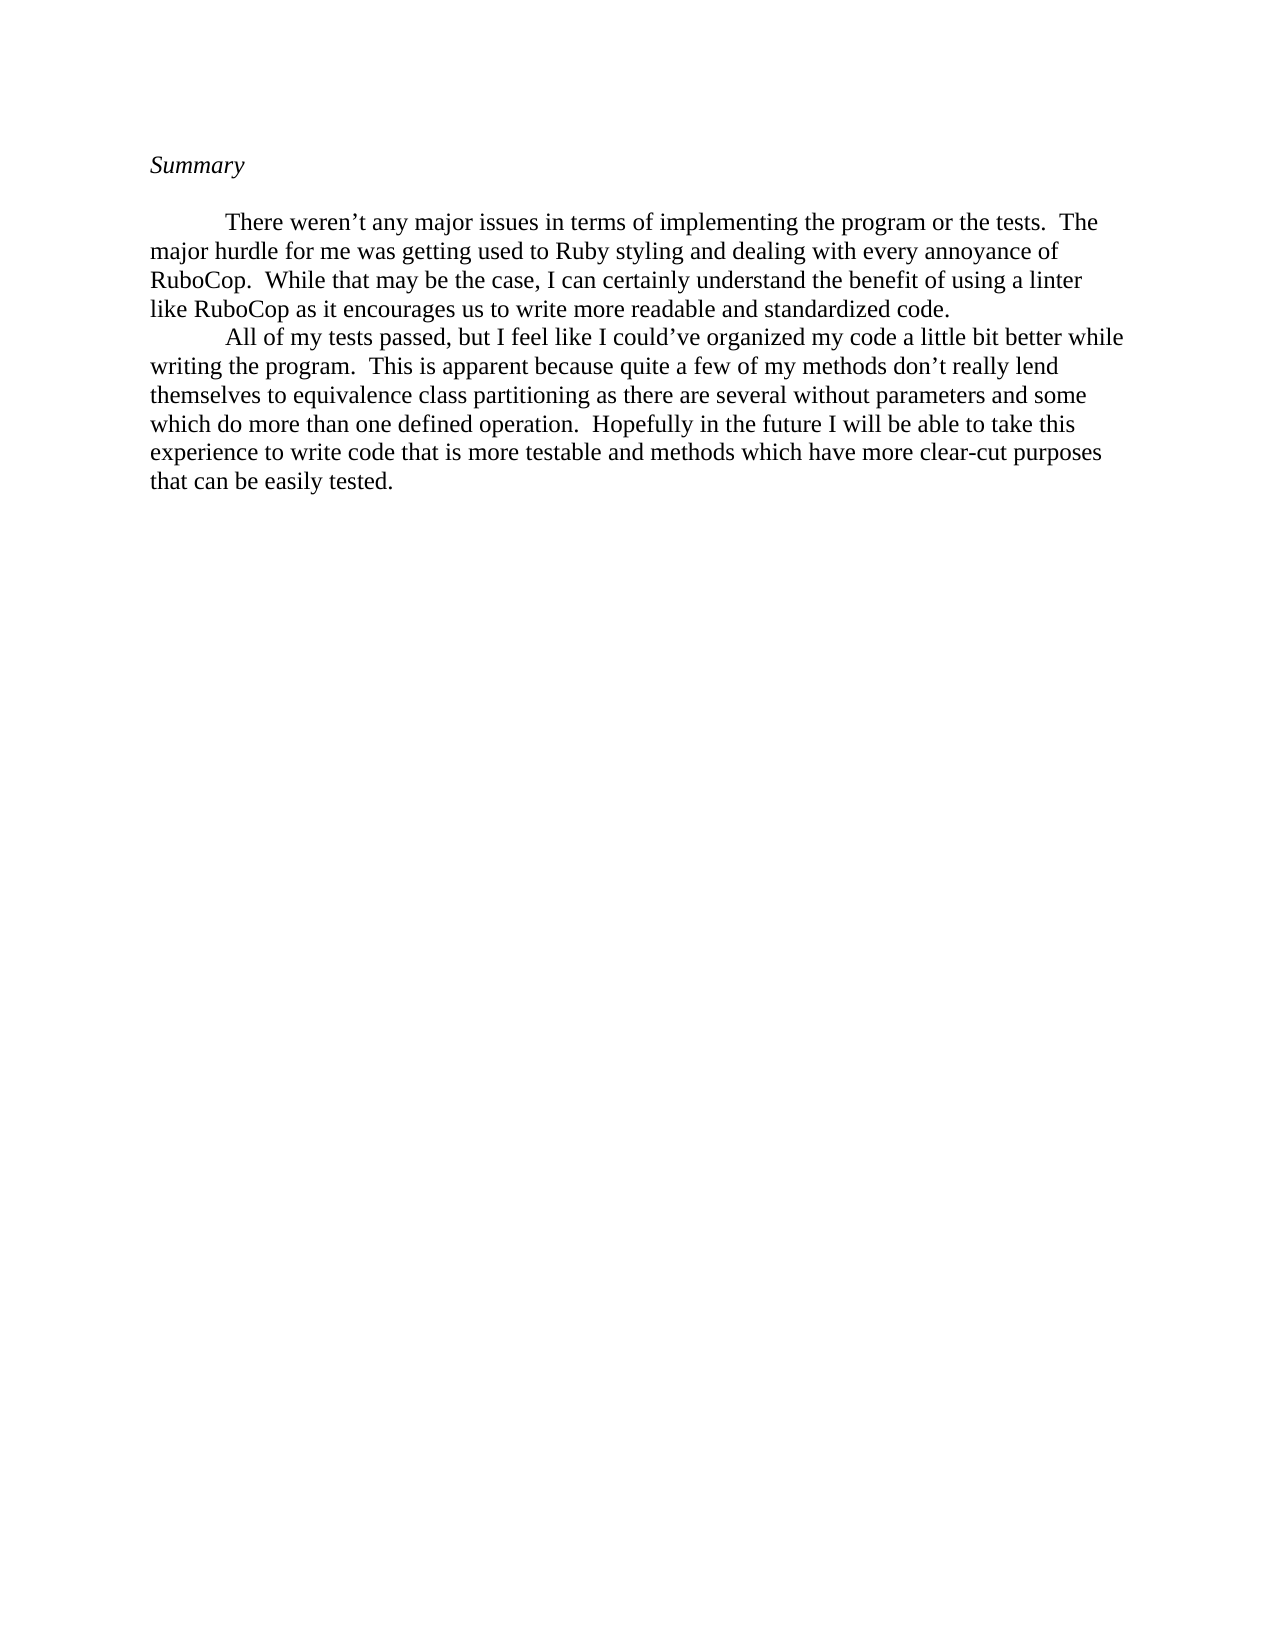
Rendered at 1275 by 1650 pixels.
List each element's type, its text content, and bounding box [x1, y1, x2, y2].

text Summary [150, 150, 1125, 179]
text There weren’t any major issues in terms of implementing the program or the tests. The major hurdle for me was getting used to Ruby styling and dealing with every annoyance of RuboCop. While that may be the case, I can certainly understand the benefit of using a linter like RuboCop as it encourages us to write more readable and standardized code. [150, 207, 1125, 322]
text All of my tests passed, but I feel like I could’ve organized my code a little bit better while writing the program. This is apparent because quite a few of my methods don’t really lend themselves to equivalence class partitioning as there are several without parameters and some which do more than one defined operation. Hopefully in the future I will be able to take this experience to write code that is more testable and methods which have more clear-cut purposes that can be easily tested. [150, 322, 1125, 495]
